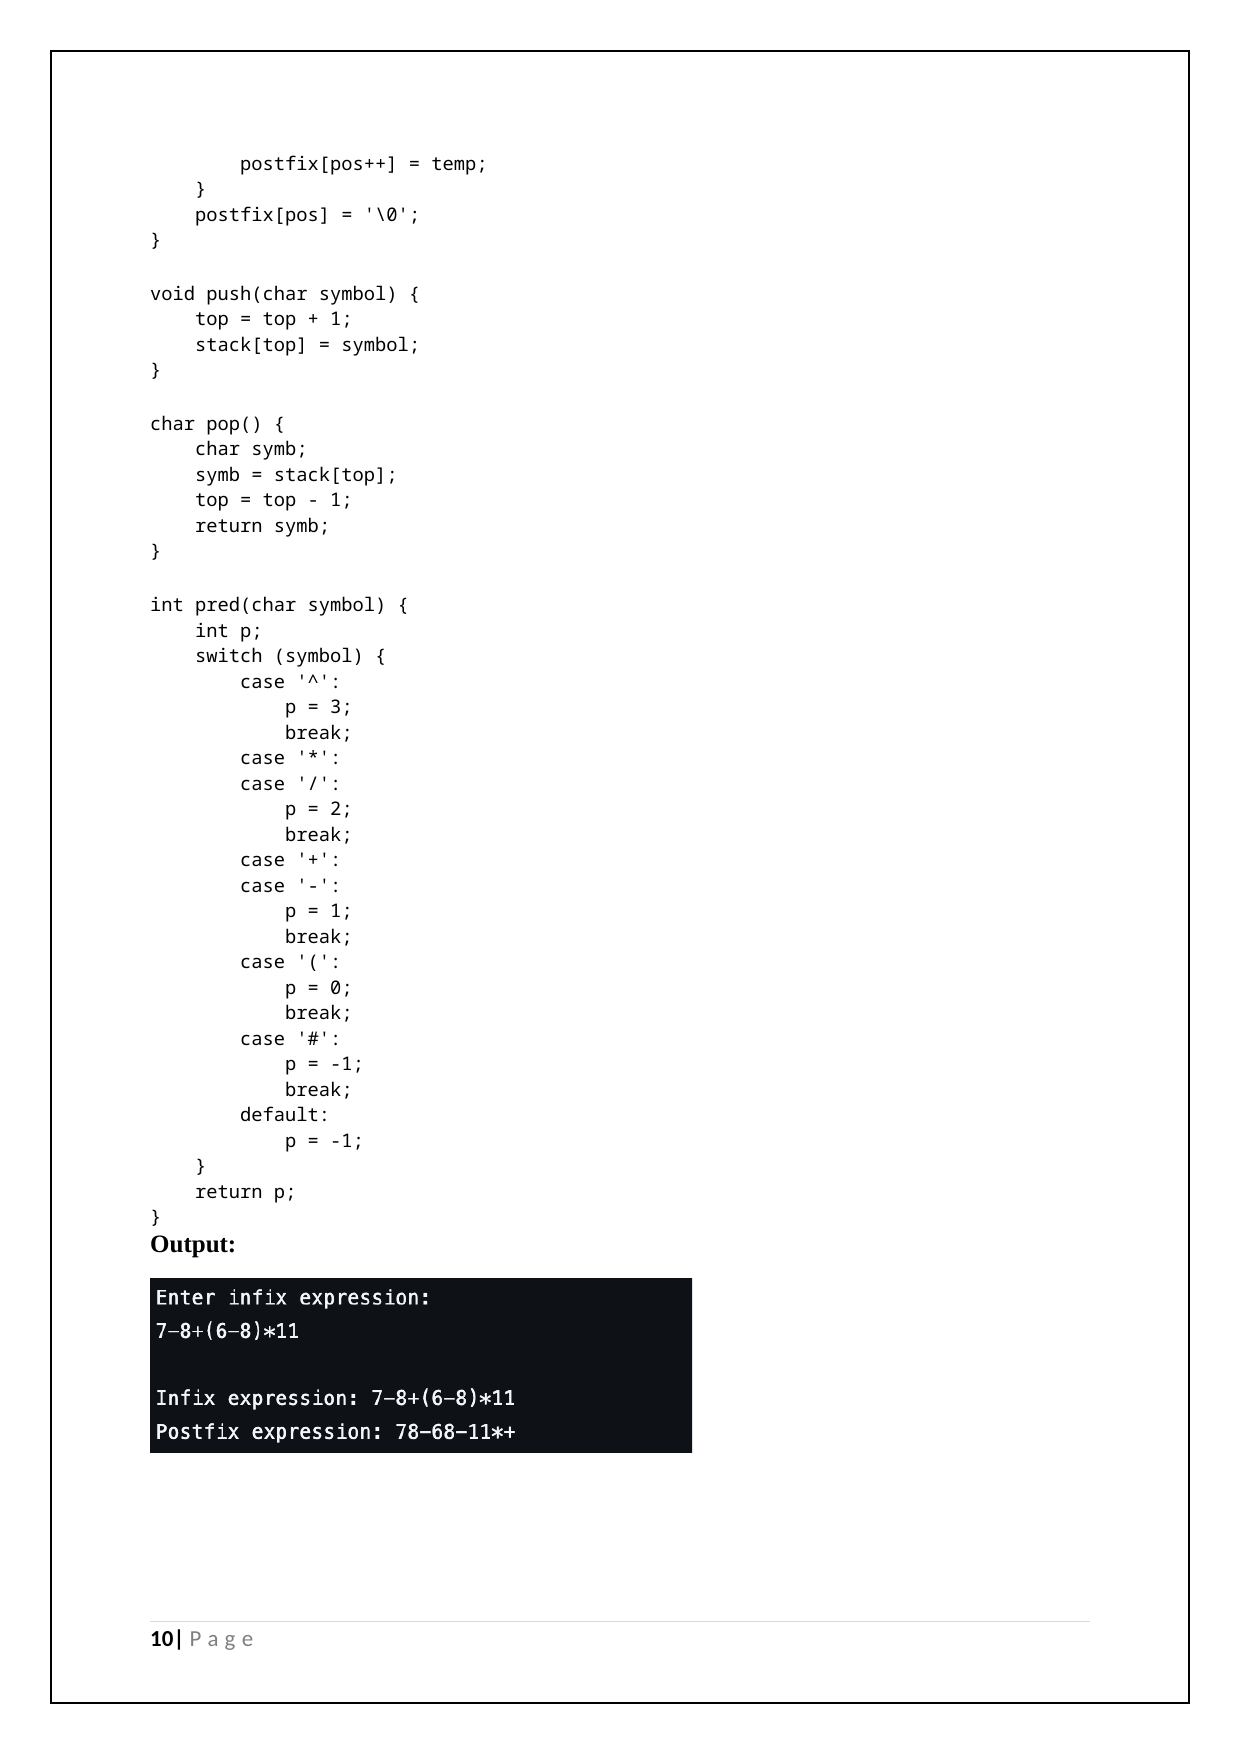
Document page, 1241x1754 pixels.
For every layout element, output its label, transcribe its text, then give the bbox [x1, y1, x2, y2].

text Output: [150, 1229, 1090, 1258]
text case '#': [150, 1025, 1090, 1051]
text case '-': [150, 872, 1090, 898]
text break; [150, 719, 1090, 744]
picture [150, 1278, 693, 1453]
text postfix[pos++] = temp; [150, 150, 1090, 176]
text } [150, 357, 1090, 382]
text break; [150, 1000, 1090, 1025]
text top = top + 1; [150, 306, 1090, 331]
text char symb; [150, 436, 1090, 461]
text return p; [150, 1178, 1090, 1204]
text int p; [150, 617, 1090, 642]
text } [150, 1204, 1090, 1229]
text postfix[pos] = '\0'; [150, 201, 1090, 227]
text case '(': [150, 949, 1090, 974]
text break; [150, 821, 1090, 847]
text void push(char symbol) { [150, 280, 1090, 306]
text break; [150, 1076, 1090, 1102]
text } [150, 1153, 1090, 1178]
text stack[top] = symbol; [150, 331, 1090, 357]
text char pop() { [150, 410, 1090, 436]
text p = -1; [150, 1051, 1090, 1076]
text top = top - 1; [150, 487, 1090, 512]
text case '+': [150, 847, 1090, 872]
text p = 2; [150, 796, 1090, 821]
text symb = stack[top]; [150, 461, 1090, 487]
text case '^': [150, 668, 1090, 693]
text default: [150, 1102, 1090, 1127]
text } [150, 176, 1090, 201]
text case '/': [150, 770, 1090, 796]
text return symb; [150, 512, 1090, 538]
text p = 0; [150, 974, 1090, 1000]
text } [150, 538, 1090, 563]
text switch (symbol) { [150, 642, 1090, 668]
text p = 3; [150, 693, 1090, 719]
text case '*': [150, 744, 1090, 770]
text break; [150, 923, 1090, 949]
text p = 1; [150, 898, 1090, 923]
text } [150, 227, 1090, 252]
text p = -1; [150, 1127, 1090, 1153]
text int pred(char symbol) { [150, 591, 1090, 617]
